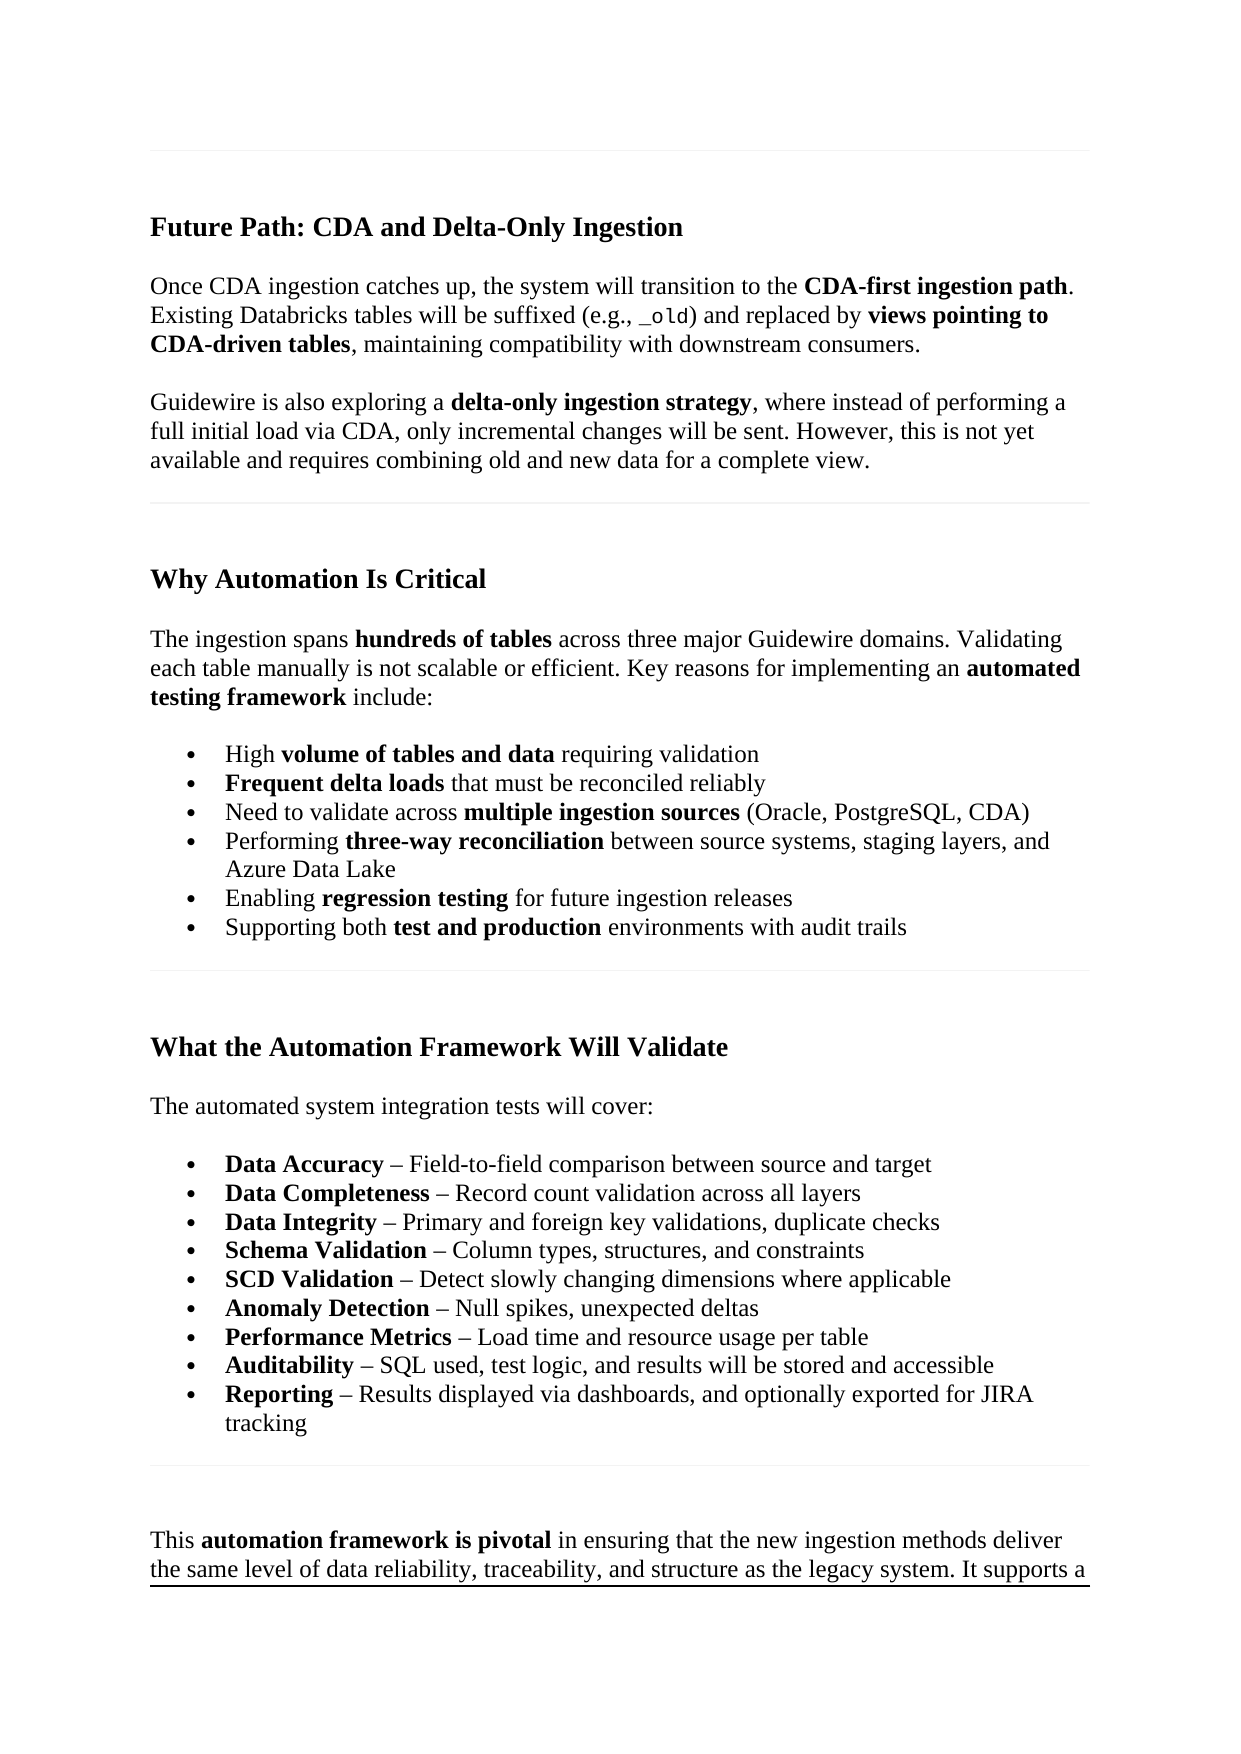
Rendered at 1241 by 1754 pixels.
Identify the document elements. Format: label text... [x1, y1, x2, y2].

list Enabling regression testing for future ingestion releases [187, 883, 1090, 912]
text Once CDA ingestion catches up, the system will transition to the CDA-first ingestion path. Existing Databricks tables will be suffixed (e.g., _old) and replaced by views pointing to CDA-driven tables, maintaining compatibility with downstream consumers. [150, 271, 1090, 358]
list Supporting both test and production environments with audit trails [187, 912, 1090, 941]
list SCD Validation – Detect slowly changing dimensions where applicable [187, 1264, 1090, 1293]
list Anomaly Detection – Null spikes, unexpected deltas [187, 1293, 1090, 1322]
text The ingestion spans hundreds of tables across three major Guidewire domains. Validating each table manually is not scalable or efficient. Key reasons for implementing an automated testing framework include: [150, 624, 1090, 710]
list Data Accuracy – Field-to-field comparison between source and target [187, 1149, 1090, 1178]
text Why Automation Is Critical [150, 563, 1090, 595]
text Future Path: CDA and Delta-Only Ingestion [150, 210, 1090, 242]
list Performance Metrics – Load time and resource usage per table [187, 1322, 1090, 1350]
list Data Integrity – Primary and foreign key validations, duplicate checks [187, 1207, 1090, 1235]
list Schema Validation – Column types, structures, and constraints [187, 1235, 1090, 1264]
text What the Automation Framework Will Validate [150, 1030, 1090, 1062]
text The automated system integration tests will cover: [150, 1091, 1090, 1120]
text Guidewire is also exploring a delta-only ingestion strategy, where instead of performing a full initial load via CDA, only incremental changes will be sent. However, this is not yet available and requires combining old and new data for a complete view. [150, 387, 1090, 474]
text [150, 1526, 1090, 1585]
list Auditability – SQL used, test logic, and results will be stored and accessible [187, 1350, 1090, 1379]
list Performing three-way reconciliation between source systems, staging layers, and Azure Data Lake [187, 826, 1090, 883]
list Frequent delta loads that must be reconciled reliably [187, 768, 1090, 797]
list High volume of tables and data requiring validation [187, 739, 1090, 768]
list Data Completeness – Record count validation across all layers [187, 1178, 1090, 1207]
list Reporting – Results displayed via dashboards, and optionally exported for JIRA tracking [187, 1379, 1090, 1437]
list Need to validate across multiple ingestion sources (Oracle, PostgreSQL, CDA) [187, 797, 1090, 826]
